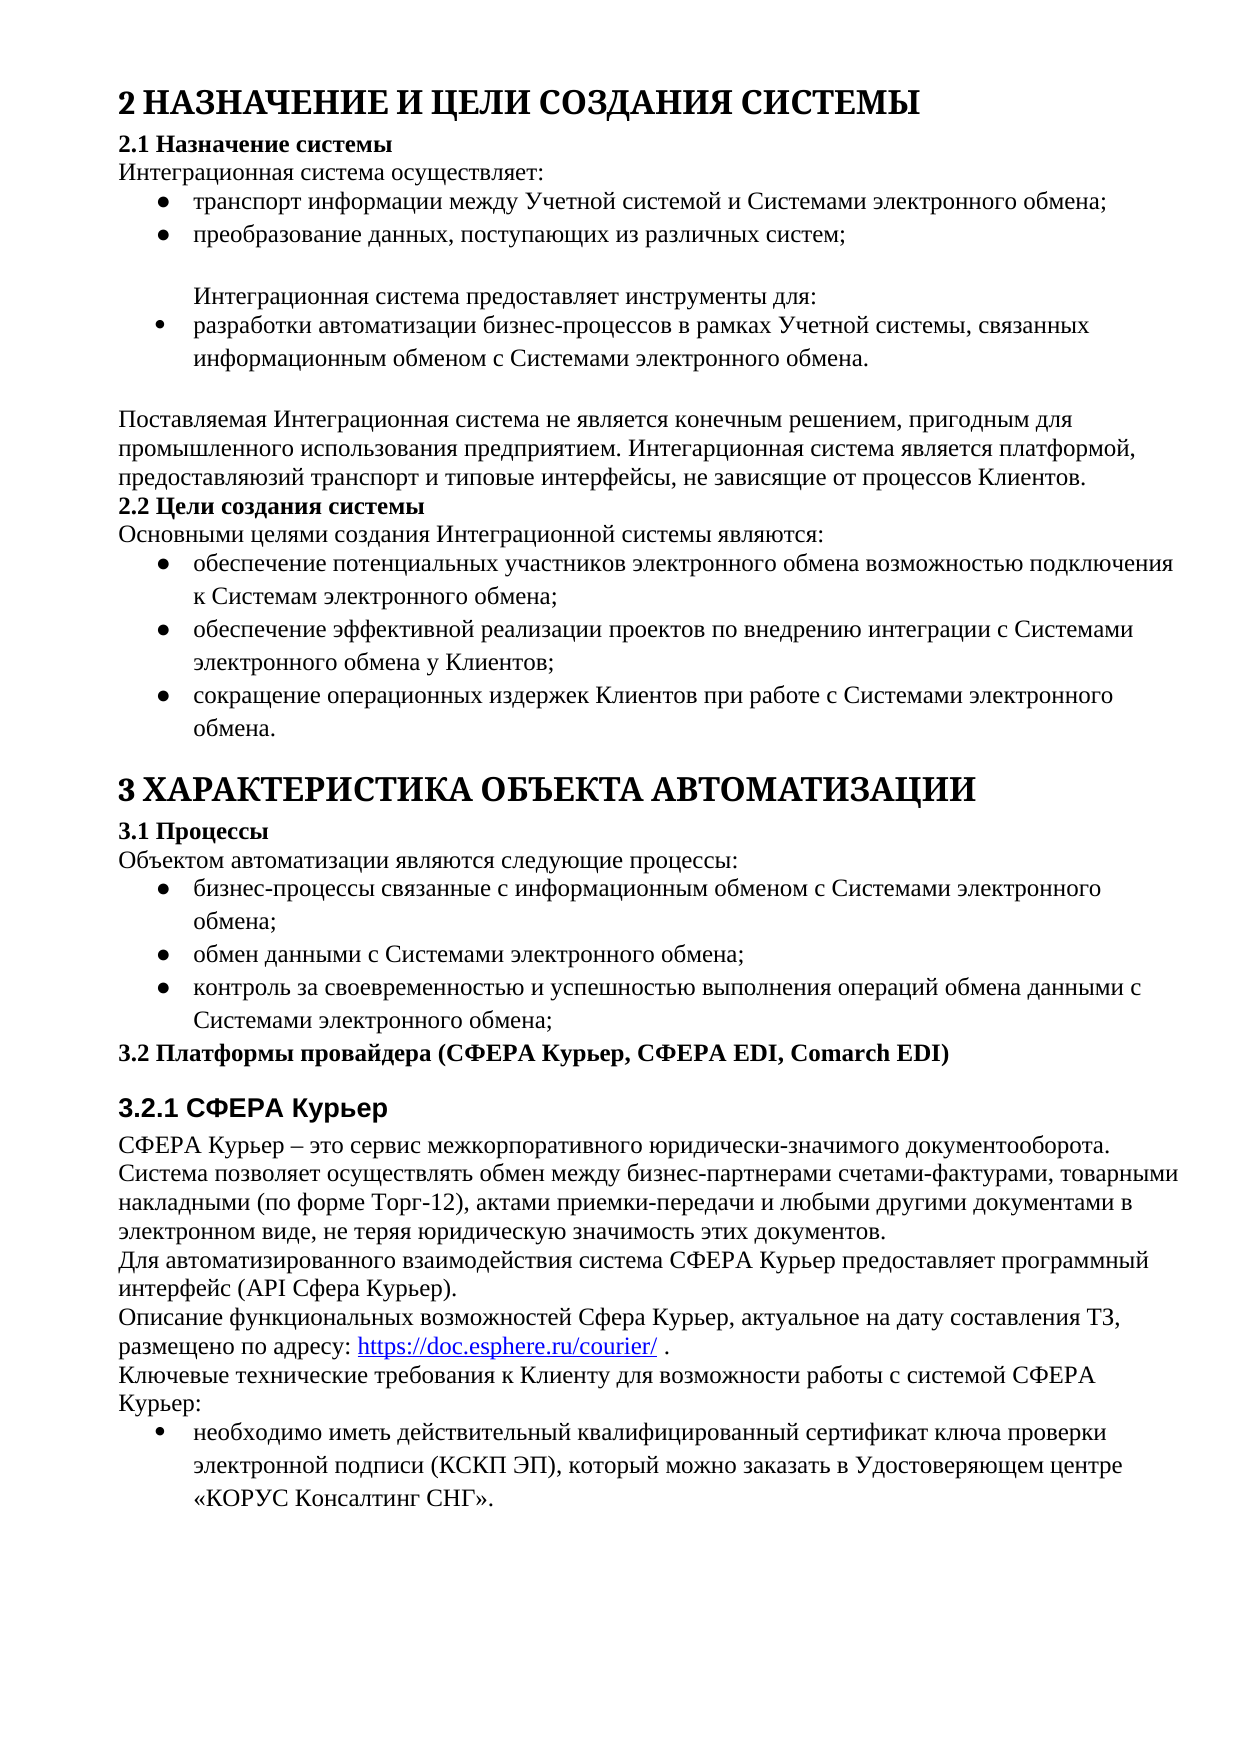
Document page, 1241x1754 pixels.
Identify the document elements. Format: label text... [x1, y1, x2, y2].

text Поставляемая Интеграционная система не является конечным решением, пригодным для промышленного использования предприятием. Интегарционная система является платформой, предоставляюзий транспорт и типовые интерфейсы, не зависящие от процессов Клиентов. [118, 404, 1181, 491]
subtitle 2.1 Назначение системы [118, 129, 1181, 157]
list обеспечение эффективной реализации проектов по внедрению интеграции с Системами электронного обмена у Клиентов; [156, 614, 1181, 676]
list преобразование данных, поступающих из различных систем; [156, 219, 1181, 248]
list бизнес-процессы связанные с информационным обменом с Системами электронного обмена; [156, 873, 1181, 935]
list необходимо иметь действительный квалифицированный сертификат ключа проверки электронной подписи (КСКП ЭП), который можно заказать в Удостоверяющем центре «КОРУС Консалтинг СНГ». [156, 1417, 1181, 1512]
text Интеграционная система осуществляет: [118, 157, 1181, 186]
text Основными целями создания Интеграционной системы являются: [118, 519, 1181, 548]
text Ключевые технические требования к Клиенту для возможности работы с системой СФЕРА Курьер: [118, 1360, 1181, 1417]
subtitle 3.1 Процессы [118, 816, 1181, 845]
list разработки автоматизации бизнес-процессов в рамках Учетной системы, связанных информационным обменом с Системами электронного обмена. [156, 310, 1181, 371]
subtitle 3.2 Платформы провайдера (СФЕРА Курьер, СФЕРА EDI, Comarch EDI) [118, 1038, 1181, 1067]
text Интеграционная система предоставляет инструменты для: [193, 281, 1181, 310]
text Для автоматизированного взаимодействия система СФЕРА Курьер предоставляет программный интерфейс (API Сфера Курьер). [118, 1245, 1181, 1302]
list транспорт информации между Учетной системой и Системами электронного обмена; [156, 186, 1181, 215]
text Объектом автоматизации являются следующие процессы: [118, 845, 1181, 873]
subtitle 3 ХАРАКТЕРИСТИКА ОБЪЕКТА АВТОМАТИЗАЦИИ [118, 771, 1181, 810]
subtitle 3.2.1 СФЕРА Курьер [118, 1092, 1181, 1123]
text СФЕРА Курьер – это сервис межкорпоративного юридически-значимого документооборота. Система позволяет осуществлять обмен между бизнес-партнерами счетами-фактурами, товарными накладными (по форме Торг-12), актами приемки-передачи и любыми другими документами в электронном виде, не теряя юридическую значимость этих документов. [118, 1130, 1181, 1245]
subtitle 2.2 Цели создания системы [118, 491, 1181, 519]
list обмен данными с Системами электронного обмена; [156, 939, 1181, 968]
text Описание функциональных возможностей Сфера Курьер, актуальное на дату составления ТЗ, размещено по адресу: https://doc.esphere.ru/courier/ . [118, 1302, 1181, 1360]
list сокращение операционных издержек Клиентов при работе с Системами электронного обмена. [156, 680, 1181, 742]
list контроль за своевременностью и успешностью выполнения операций обмена данными с Системами электронного обмена; [156, 972, 1181, 1034]
list обеспечение потенциальных участников электронного обмена возможностью подключения к Системам электронного обмена; [156, 548, 1181, 610]
subtitle 2 НАЗНАЧЕНИЕ И ЦЕЛИ СОЗДАНИЯ СИСТЕМЫ [118, 84, 1181, 122]
